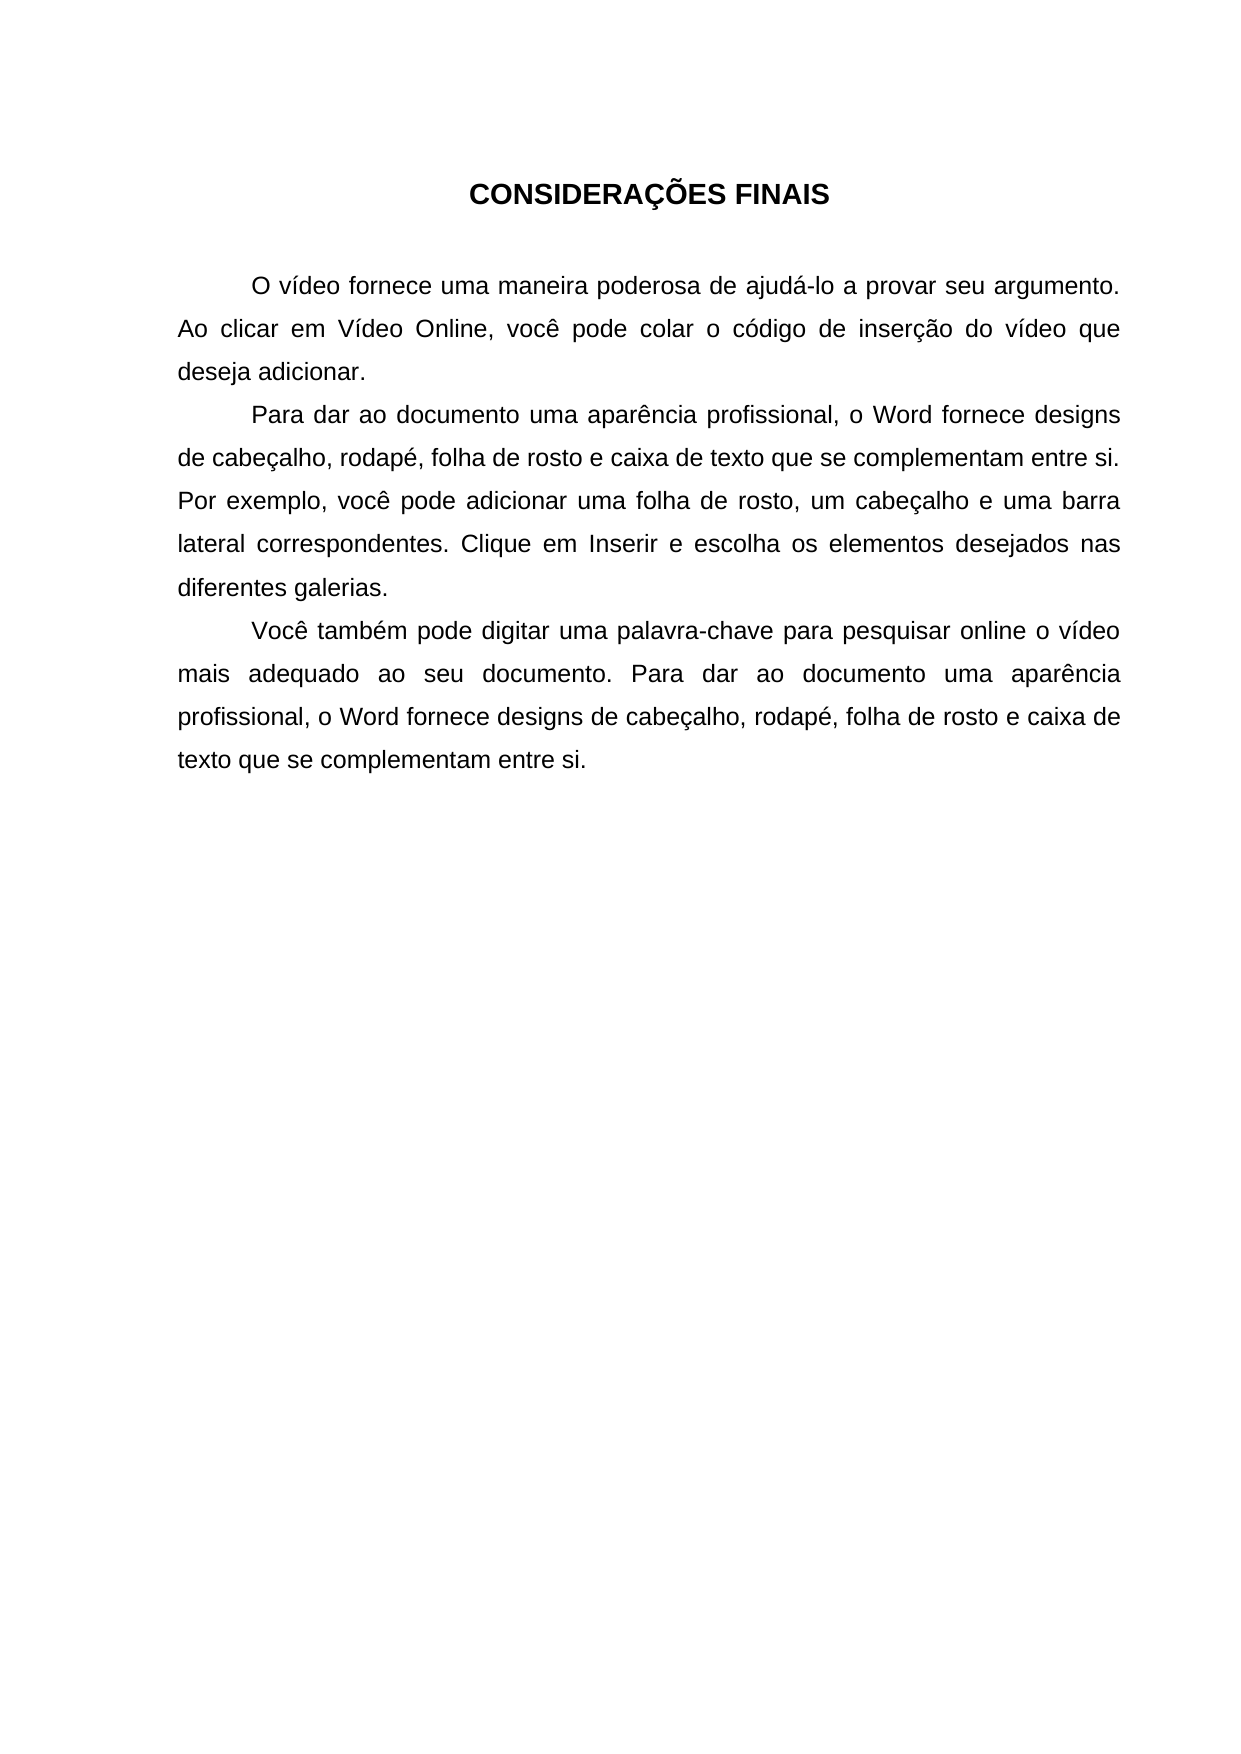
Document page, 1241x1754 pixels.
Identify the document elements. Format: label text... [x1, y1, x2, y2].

text Você também pode digitar uma palavra-chave para pesquisar online o vídeo mais adequado ao seu documento. Para dar ao documento uma aparência profissional, o Word fornece designs de cabeçalho, rodapé, folha de rosto e caixa de texto que se complementam entre si. [177, 616, 1122, 774]
text O vídeo fornece uma maneira poderosa de ajudá-lo a provar seu argumento. Ao clicar em Vídeo Online, você pode colar o código de inserção do vídeo que deseja adicionar. [177, 271, 1122, 386]
text CONSIDERAÇÕES FINAIS [177, 177, 1122, 211]
text Para dar ao documento uma aparência profissional, o Word fornece designs de cabeçalho, rodapé, folha de rosto e caixa de texto que se complementam entre si. Por exemplo, você pode adicionar uma folha de rosto, um cabeçalho e uma barra lateral correspondentes. Clique em Inserir e escolha os elementos desejados nas diferentes galerias. [177, 400, 1122, 601]
